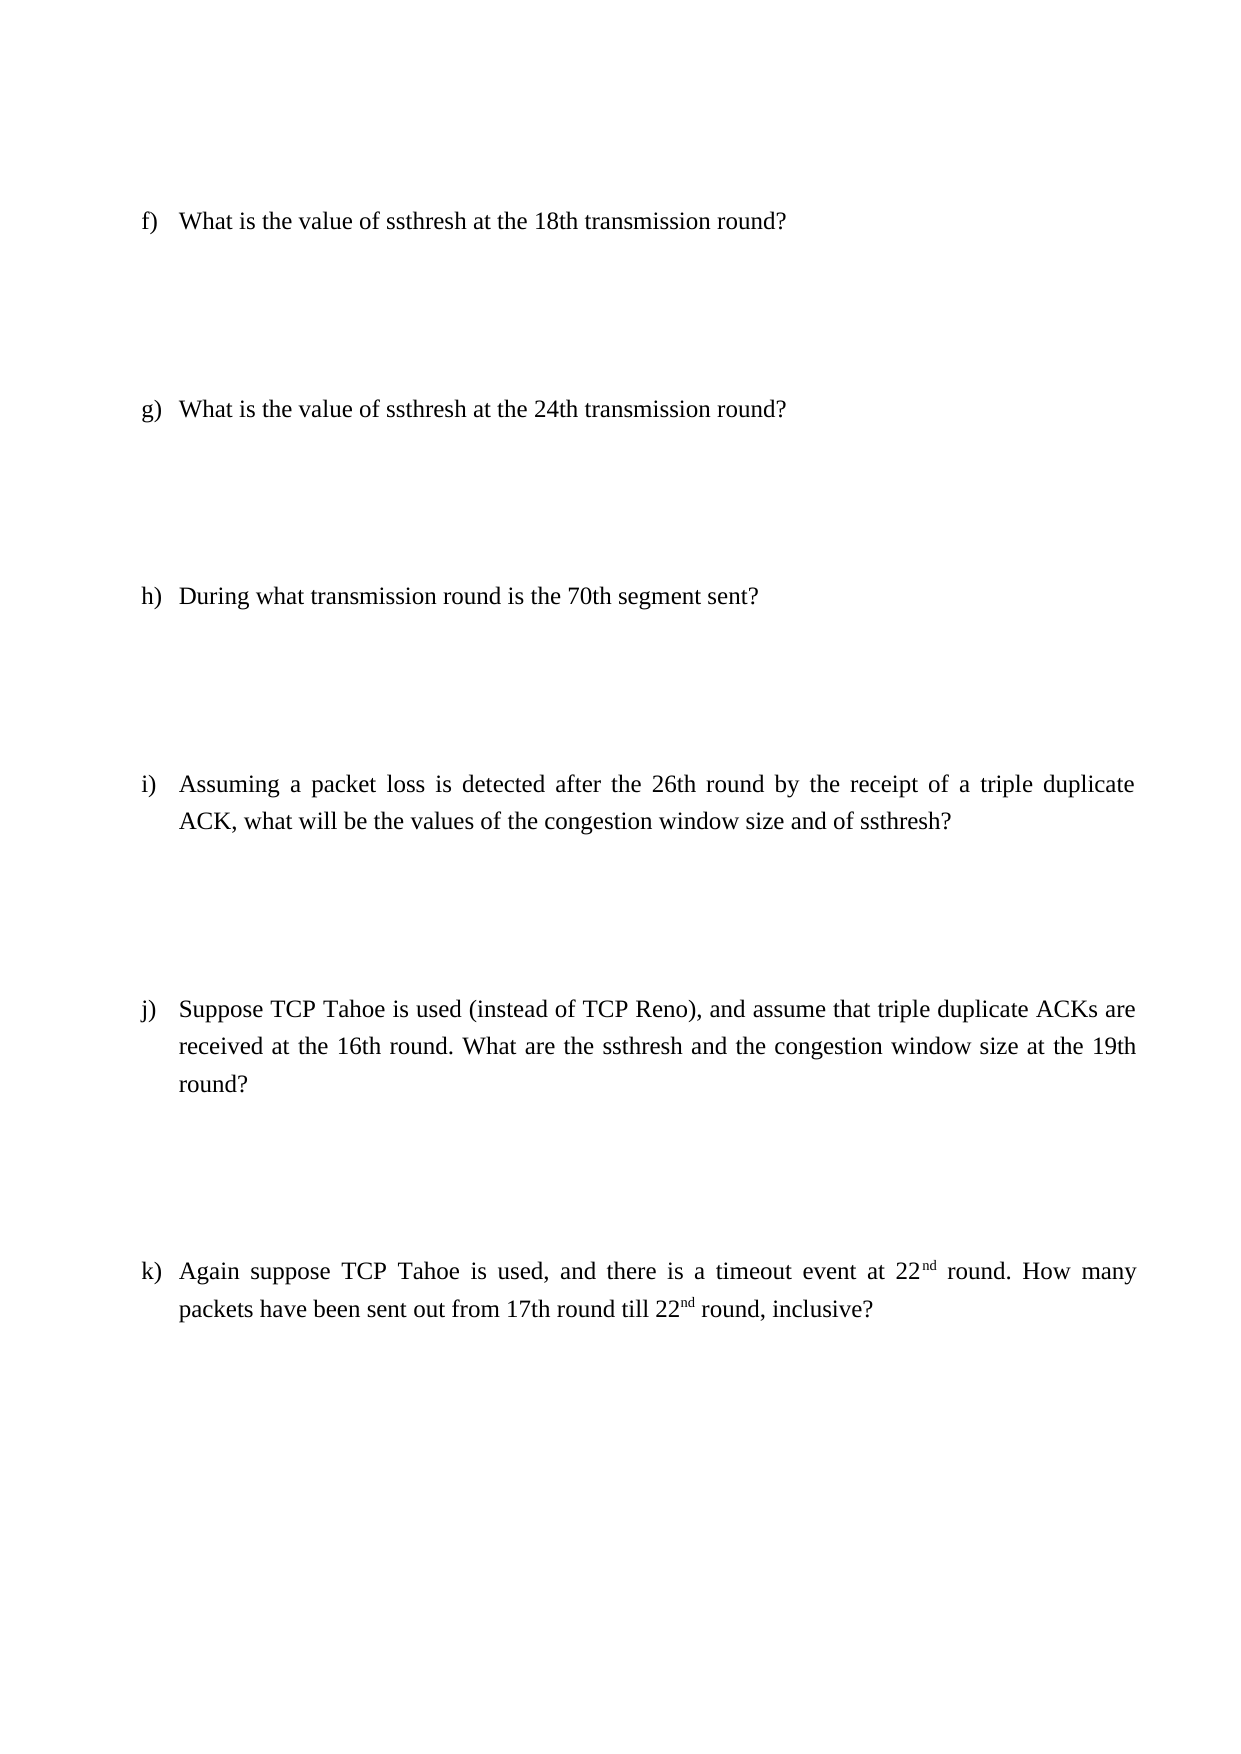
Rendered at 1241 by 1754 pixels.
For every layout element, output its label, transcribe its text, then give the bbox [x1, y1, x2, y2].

list Again suppose TCP Tahoe is used, and there is a timeout event at 22nd round. How many packets have been sent out from 17th round till 22nd round, inclusive? [141, 1252, 1137, 1327]
list Suppose TCP Tahoe is used (instead of TCP Reno), and assume that triple duplicate ACKs are received at the 16th round. What are the ssthresh and the congestion window size at the 19th round? [141, 989, 1137, 1102]
list What is the value of ssthresh at the 18th transmission round? [141, 202, 1137, 239]
list Assuming a packet loss is detected after the 26th round by the receipt of a triple duplicate ACK, what will be the values of the congestion window size and of ssthresh? [141, 764, 1137, 839]
list During what transmission round is the 70th segment sent? [141, 577, 1137, 614]
list What is the value of ssthresh at the 24th transmission round? [141, 389, 1137, 427]
